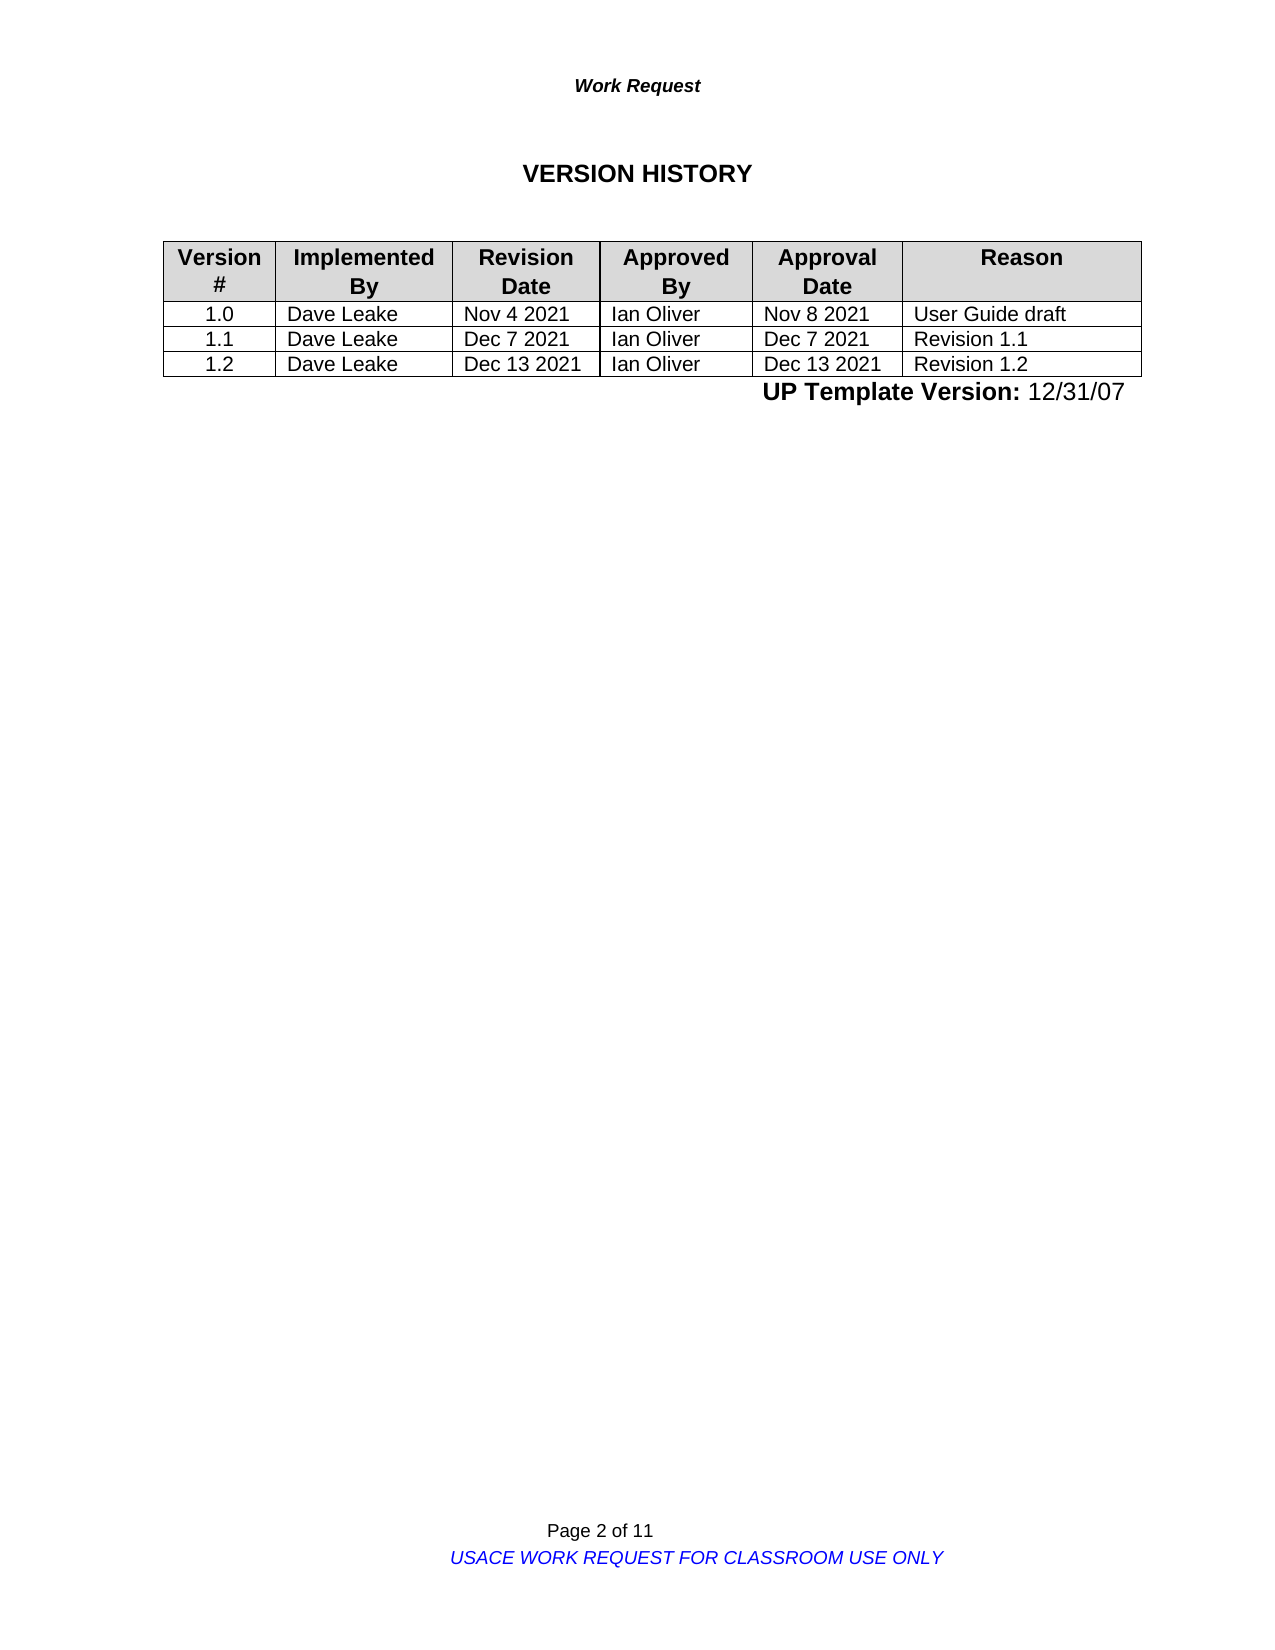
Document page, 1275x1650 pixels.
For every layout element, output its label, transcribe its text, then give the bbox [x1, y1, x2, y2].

table_cell Nov 4 2021 [453, 302, 599, 326]
table_header Reason [903, 242, 1141, 301]
table_cell Nov 8 2021 [753, 302, 902, 326]
table_cell Dec 7 2021 [753, 327, 902, 351]
table_header Version # [164, 242, 275, 301]
title VERSION HISTORY [150, 159, 1125, 187]
table_cell 1.0 [164, 302, 275, 326]
table_header Implemented By [276, 242, 452, 301]
table_cell Revision 1.2 [903, 352, 1141, 376]
table_header Revision Date [453, 242, 599, 301]
table_header Approval Date [753, 242, 902, 301]
table_cell Ian Oliver [601, 352, 752, 376]
table_cell Dec 13 2021 [753, 352, 902, 376]
table_cell Revision 1.1 [903, 327, 1141, 351]
text UP Template Version: 12/31/07 [150, 377, 1125, 406]
table_cell 1.1 [164, 327, 275, 351]
table_cell Dave Leake [276, 327, 452, 351]
table_cell User Guide draft [903, 302, 1141, 326]
table_cell Dec 13 2021 [453, 352, 599, 376]
table_cell Ian Oliver [601, 302, 752, 326]
table_cell Dave Leake [276, 302, 452, 326]
table_cell Ian Oliver [601, 327, 752, 351]
table_cell Dave Leake [276, 352, 452, 376]
table_cell Dec 7 2021 [453, 327, 599, 351]
table_header Approved By [601, 242, 752, 301]
table_cell 1.2 [164, 352, 275, 376]
